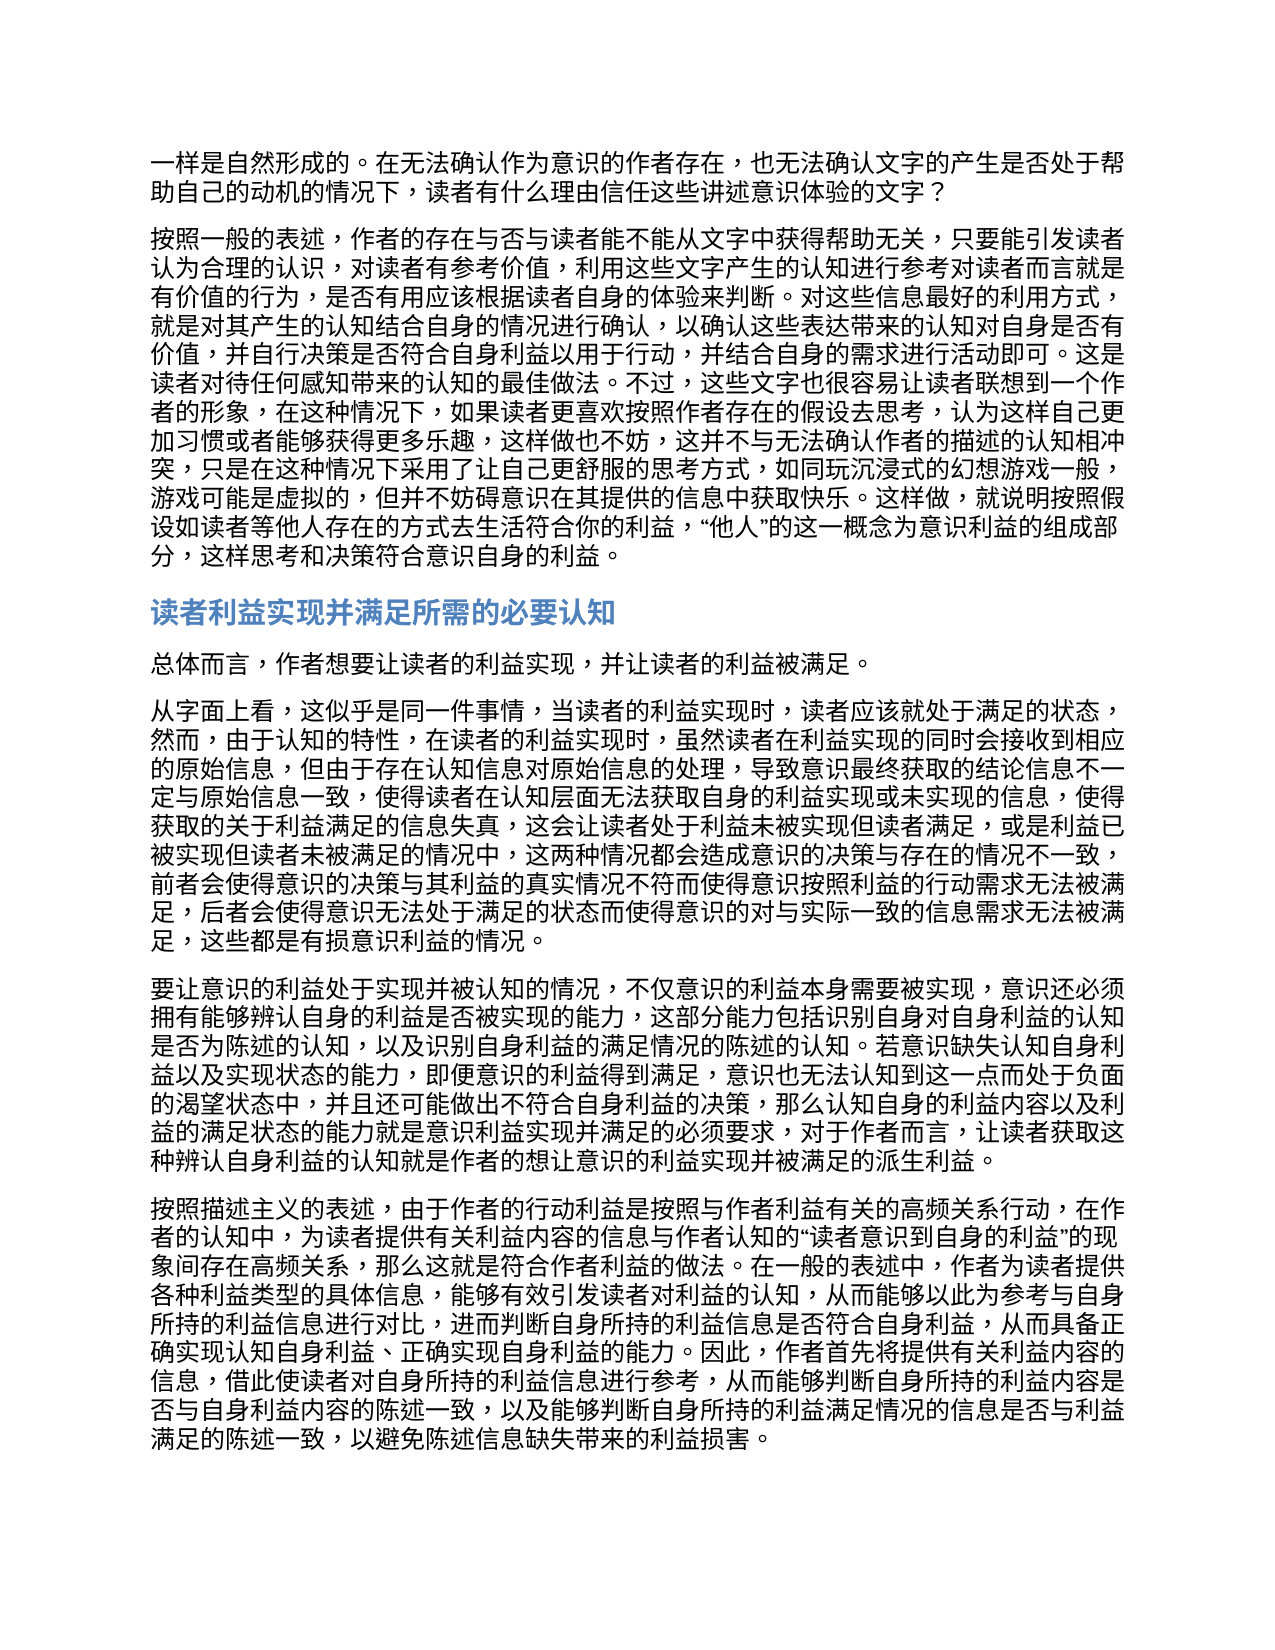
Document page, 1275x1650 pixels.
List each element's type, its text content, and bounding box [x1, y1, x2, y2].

text 从字面上看，这似乎是同一件事情，当读者的利益实现时，读者应该就处于满足的状态，然而，由于认知的特性，在读者的利益实现时，虽然读者在利益实现的同时会接收到相应的原始信息，但由于存在认知信息对原始信息的处理，导致意识最终获取的结论信息不一定与原始信息一致，使得读者在认知层面无法获取自身的利益实现或未实现的信息，使得获取的关于利益满足的信息失真，这会让读者处于利益未被实现但读者满足，或是利益已被实现但读者未被满足的情况中，这两种情况都会造成意识的决策与存在的情况不一致，前者会使得意识的决策与其利益的真实情况不符而使得意识按照利益的行动需求无法被满足，后者会使得意识无法处于满足的状态而使得意识的对与实际一致的信息需求无法被满足，这些都是有损意识利益的情况。 [150, 698, 1125, 957]
subtitle 读者利益实现并满足所需的必要认知 [150, 592, 1125, 632]
text 要让意识的利益处于实现并被认知的情况，不仅意识的利益本身需要被实现，意识还必须拥有能够辨认自身的利益是否被实现的能力，这部分能力包括识别自身对自身利益的认知是否为陈述的认知，以及识别自身利益的满足情况的陈述的认知。若意识缺失认知自身利益以及实现状态的能力，即便意识的利益得到满足，意识也无法认知到这一点而处于负面的渴望状态中，并且还可能做出不符合自身利益的决策，那么认知自身的利益内容以及利益的满足状态的能力就是意识利益实现并满足的必须要求，对于作者而言，让读者获取这种辨认自身利益的认知就是作者的想让意识的利益实现并被满足的派生利益。 [150, 976, 1125, 1177]
text 总体而言，作者想要让读者的利益实现，并让读者的利益被满足。 [150, 651, 1125, 679]
text 按照描述主义的表述，由于作者的行动利益是按照与作者利益有关的高频关系行动，在作者的认知中，为读者提供有关利益内容的信息与作者认知的“读者意识到自身的利益”的现象间存在高频关系，那么这就是符合作者利益的做法。在一般的表述中，作者为读者提供各种利益类型的具体信息，能够有效引发读者对利益的认知，从而能够以此为参考与自身所持的利益信息进行对比，进而判断自身所持的利益信息是否符合自身利益，从而具备正确实现认知自身利益、正确实现自身利益的能力。因此，作者首先将提供有关利益内容的信息，借此使读者对自身所持的利益信息进行参考，从而能够判断自身所持的利益内容是否与自身利益内容的陈述一致，以及能够判断自身所持的利益满足情况的信息是否与利益满足的陈述一致，以避免陈述信息缺失带来的利益损害。 [150, 1196, 1125, 1454]
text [150, 150, 1125, 207]
text 按照一般的表述，作者的存在与否与读者能不能从文字中获得帮助无关，只要能引发读者认为合理的认识，对读者有参考价值，利用这些文字产生的认知进行参考对读者而言就是有价值的行为，是否有用应该根据读者自身的体验来判断。对这些信息最好的利用方式，就是对其产生的认知结合自身的情况进行确认，以确认这些表达带来的认知对自身是否有价值，并自行决策是否符合自身利益以用于行动，并结合自身的需求进行活动即可。这是读者对待任何感知带来的认知的最佳做法。不过，这些文字也很容易让读者联想到一个作者的形象，在这种情况下，如果读者更喜欢按照作者存在的假设去思考，认为这样自己更加习惯或者能够获得更多乐趣，这样做也不妨，这并不与无法确认作者的描述的认知相冲突，只是在这种情况下采用了让自己更舒服的思考方式，如同玩沉浸式的幻想游戏一般，游戏可能是虚拟的，但并不妨碍意识在其提供的信息中获取快乐。这样做，就说明按照假设如读者等他人存在的方式去生活符合你的利益，“他人”的这一概念为意识利益的组成部分，这样思考和决策符合意识自身的利益。 [150, 226, 1125, 571]
